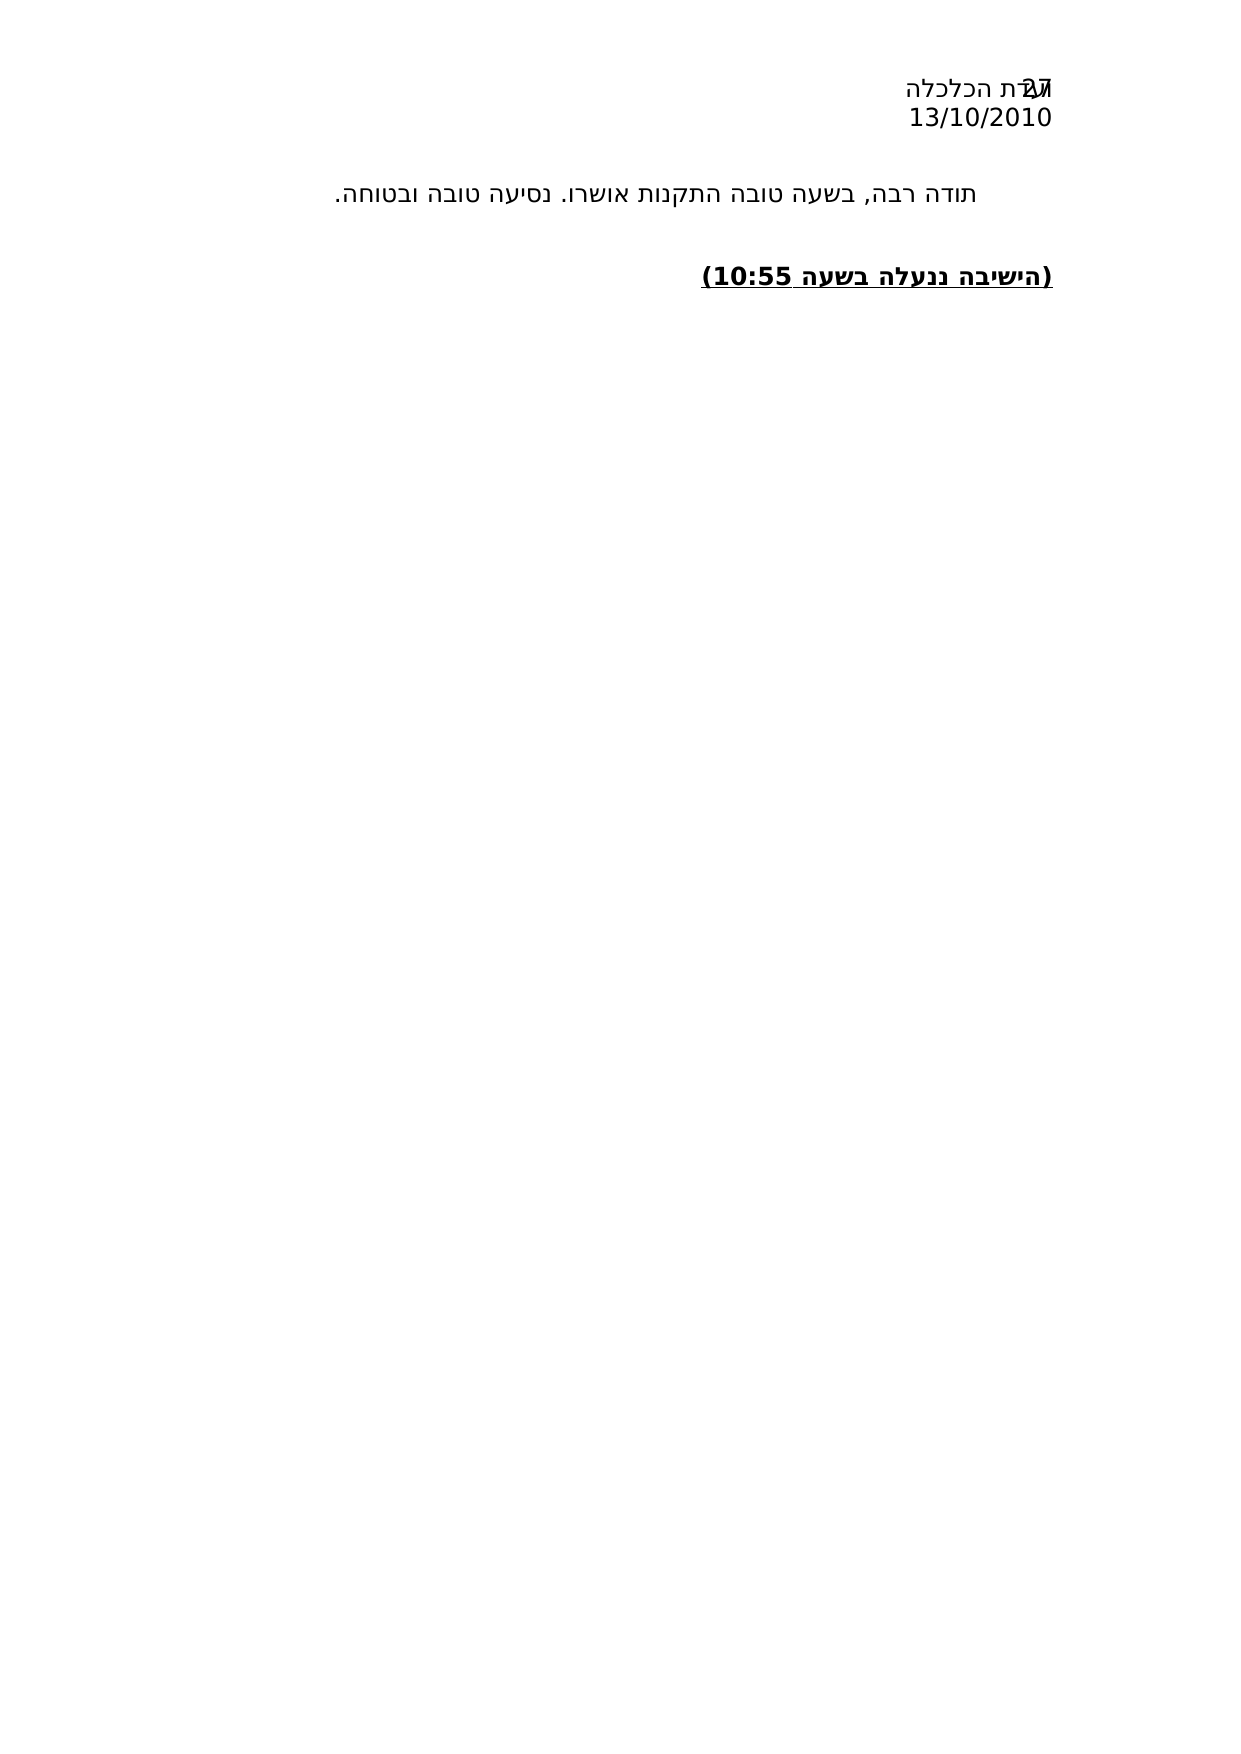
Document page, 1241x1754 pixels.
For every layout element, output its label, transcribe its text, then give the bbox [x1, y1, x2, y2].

text (הישיבה ננעלה בשעה 10:55) [187, 262, 1053, 291]
text תודה רבה, בשעה טובה התקנות אושרו. נסיעה טובה ובטוחה. [187, 179, 1053, 208]
